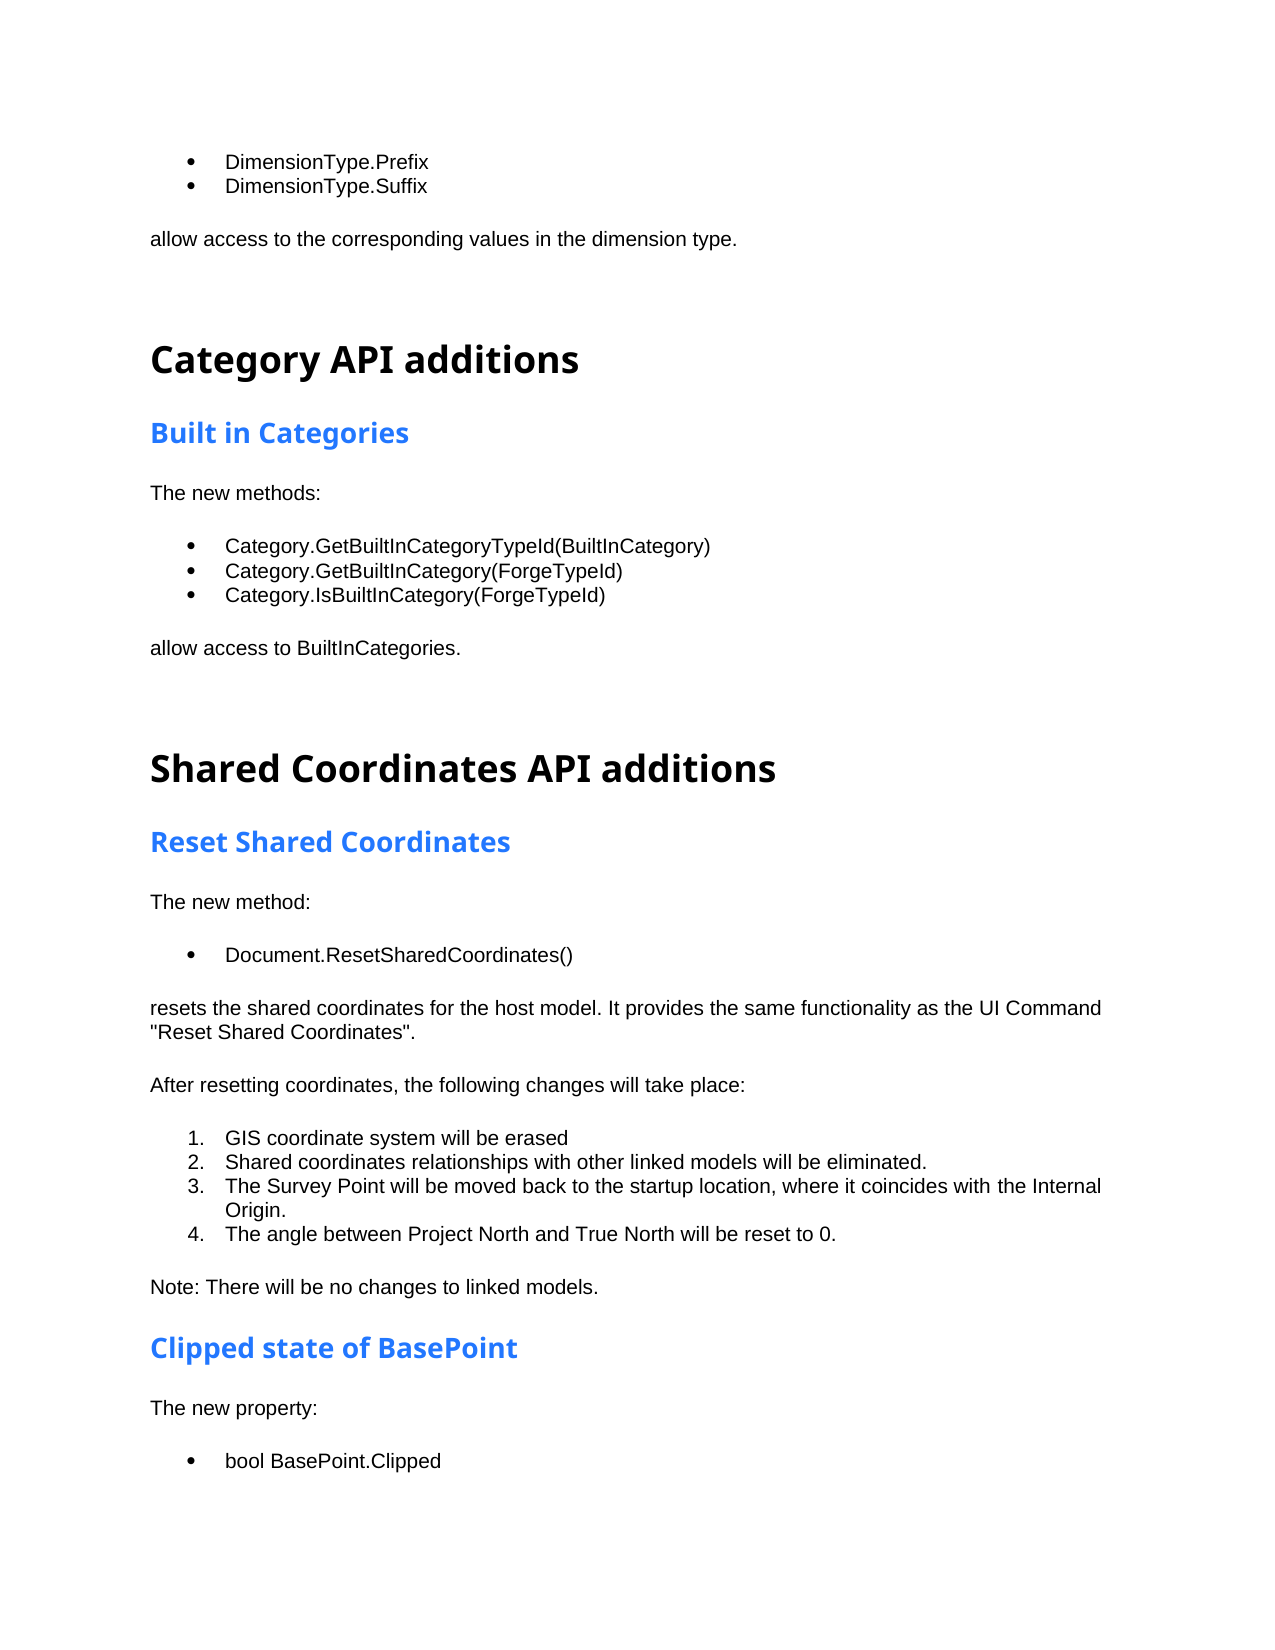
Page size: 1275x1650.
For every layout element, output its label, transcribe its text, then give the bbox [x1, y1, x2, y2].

subtitle Reset Shared Coordinates [150, 822, 1125, 861]
list GIS coordinate system will be erased [187, 1126, 1125, 1150]
subtitle Built in Categories [150, 414, 1125, 452]
subtitle Clipped state of BasePoint [150, 1328, 1125, 1367]
text resets the shared coordinates for the host model. It provides the same functionality as the UI Command "Reset Shared Coordinates". [150, 996, 1125, 1044]
text Note: There will be no changes to linked models. [150, 1275, 1125, 1299]
list Shared coordinates relationships with other linked models will be eliminated. [187, 1150, 1125, 1174]
list Category.GetBuiltInCategory(ForgeTypeId) [187, 558, 1125, 582]
list Category.IsBuiltInCategory(ForgeTypeId) [187, 582, 1125, 607]
text allow access to BuiltInCategories. [150, 636, 1125, 660]
list Document.ResetSharedCoordinates() [187, 943, 1125, 967]
list bool BasePoint.Clipped [187, 1449, 1125, 1473]
list DimensionType.Prefix [187, 150, 1125, 174]
text After resetting coordinates, the following changes will take place: [150, 1073, 1125, 1097]
text The new methods: [150, 481, 1125, 505]
list Category.GetBuiltInCategoryTypeId(BuiltInCategory) [187, 534, 1125, 558]
subtitle Shared Coordinates API additions [150, 742, 1125, 793]
text allow access to the corresponding values in the dimension type. [150, 227, 1125, 251]
text The new method: [150, 890, 1125, 914]
text The new property: [150, 1396, 1125, 1420]
list The Survey Point will be moved back to the startup location, where it coincides with the Internal Origin. [187, 1174, 1125, 1222]
list The angle between Project North and True North will be reset to 0. [187, 1222, 1125, 1246]
subtitle Category API additions [150, 333, 1125, 384]
list DimensionType.Suffix [187, 174, 1125, 198]
